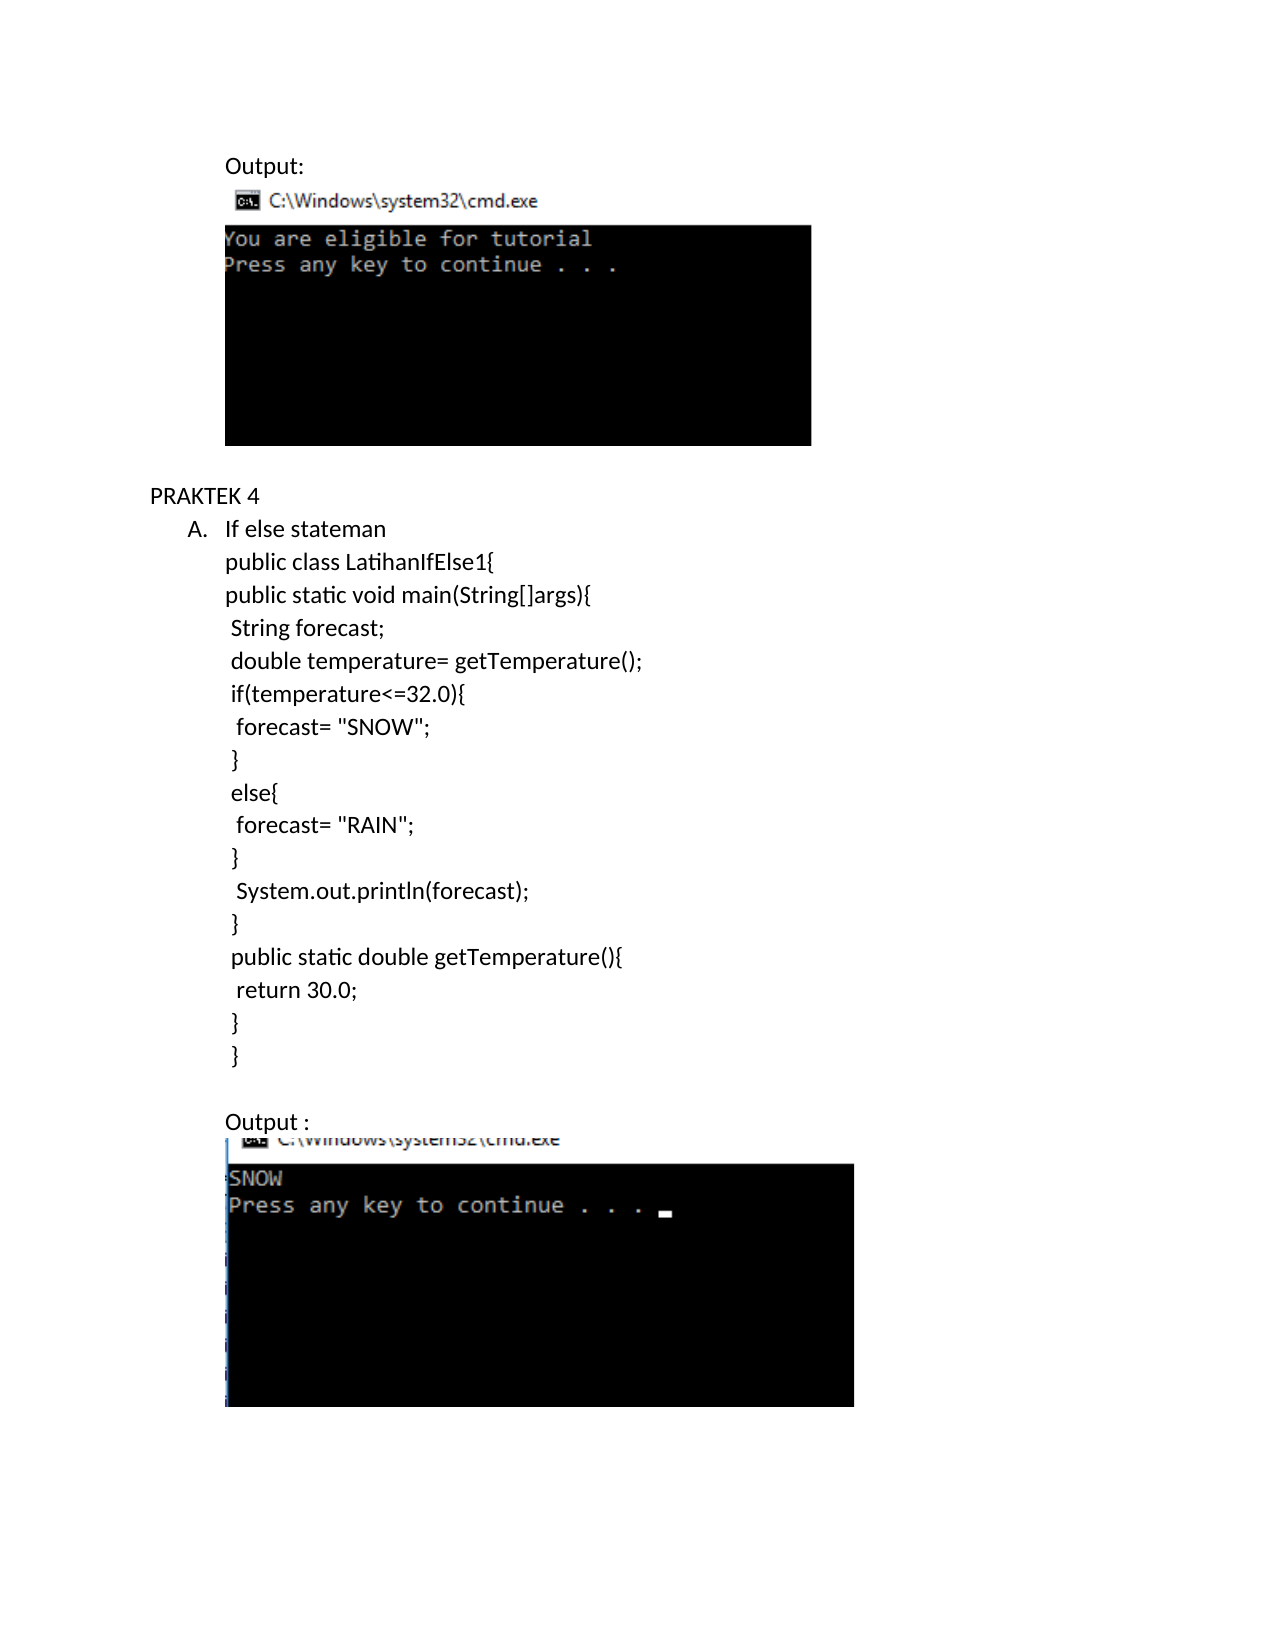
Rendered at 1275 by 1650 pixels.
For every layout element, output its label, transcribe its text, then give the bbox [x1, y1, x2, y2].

list } [225, 1040, 1125, 1071]
list forecast= "RAIN"; [225, 810, 1125, 840]
list else{ [225, 777, 1125, 807]
list forecast= "SNOW"; [225, 711, 1125, 741]
list public static void main(String[]args){ [225, 579, 1125, 610]
list Output: [225, 150, 1125, 181]
list return 30.0; [225, 974, 1125, 1005]
list if(temperature<=32.0){ [225, 678, 1125, 708]
list } [225, 843, 1125, 873]
list } [225, 744, 1125, 774]
list public class LatihanIfElse1{ [225, 546, 1125, 577]
list System.out.println(forecast); [225, 876, 1125, 906]
list String forecast; [225, 612, 1125, 643]
list } [225, 1007, 1125, 1038]
list If else stateman [187, 513, 1125, 544]
text PRAKTEK 4 [150, 481, 1125, 511]
list } [225, 908, 1125, 939]
picture [225, 1138, 855, 1407]
list public static double getTemperature(){ [225, 941, 1125, 972]
picture [225, 182, 812, 446]
list double temperature= getTemperature(); [225, 645, 1125, 676]
list Output : [225, 1106, 1125, 1136]
